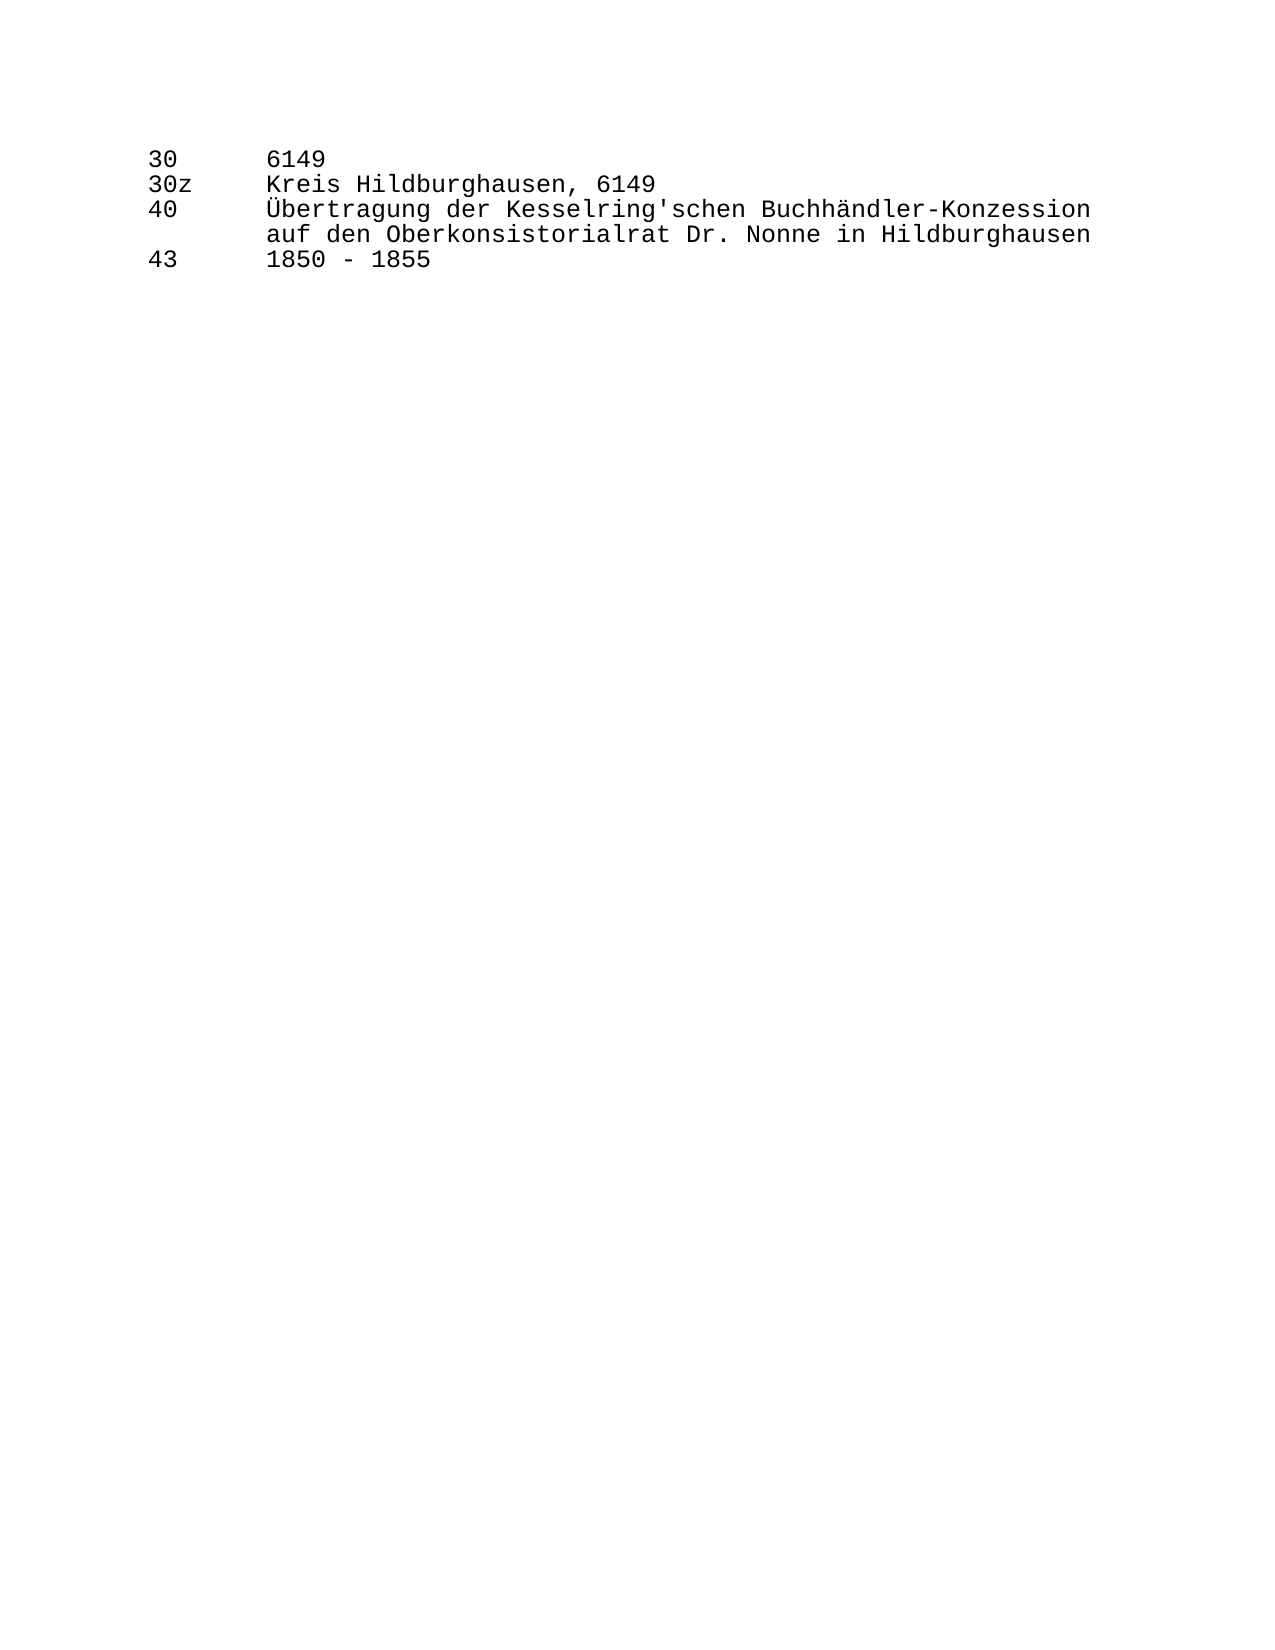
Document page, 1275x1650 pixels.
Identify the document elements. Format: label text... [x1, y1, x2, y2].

text 43 1850 - 1855 [148, 248, 1127, 273]
text 30z Kreis Hildburghausen, 6149 [148, 173, 1127, 198]
text 40 Übertragung der p[1{Kesselring}5{<Buchhändler>}]p'schen s[Buchhändler-Konzession]s auf den p[7{Oberkonsistorialrat} 4{Dr.} 1{Nonne} in 6{o[Hildburghausen]o}]p [148, 198, 1127, 248]
text 30 6149 [148, 148, 1127, 173]
